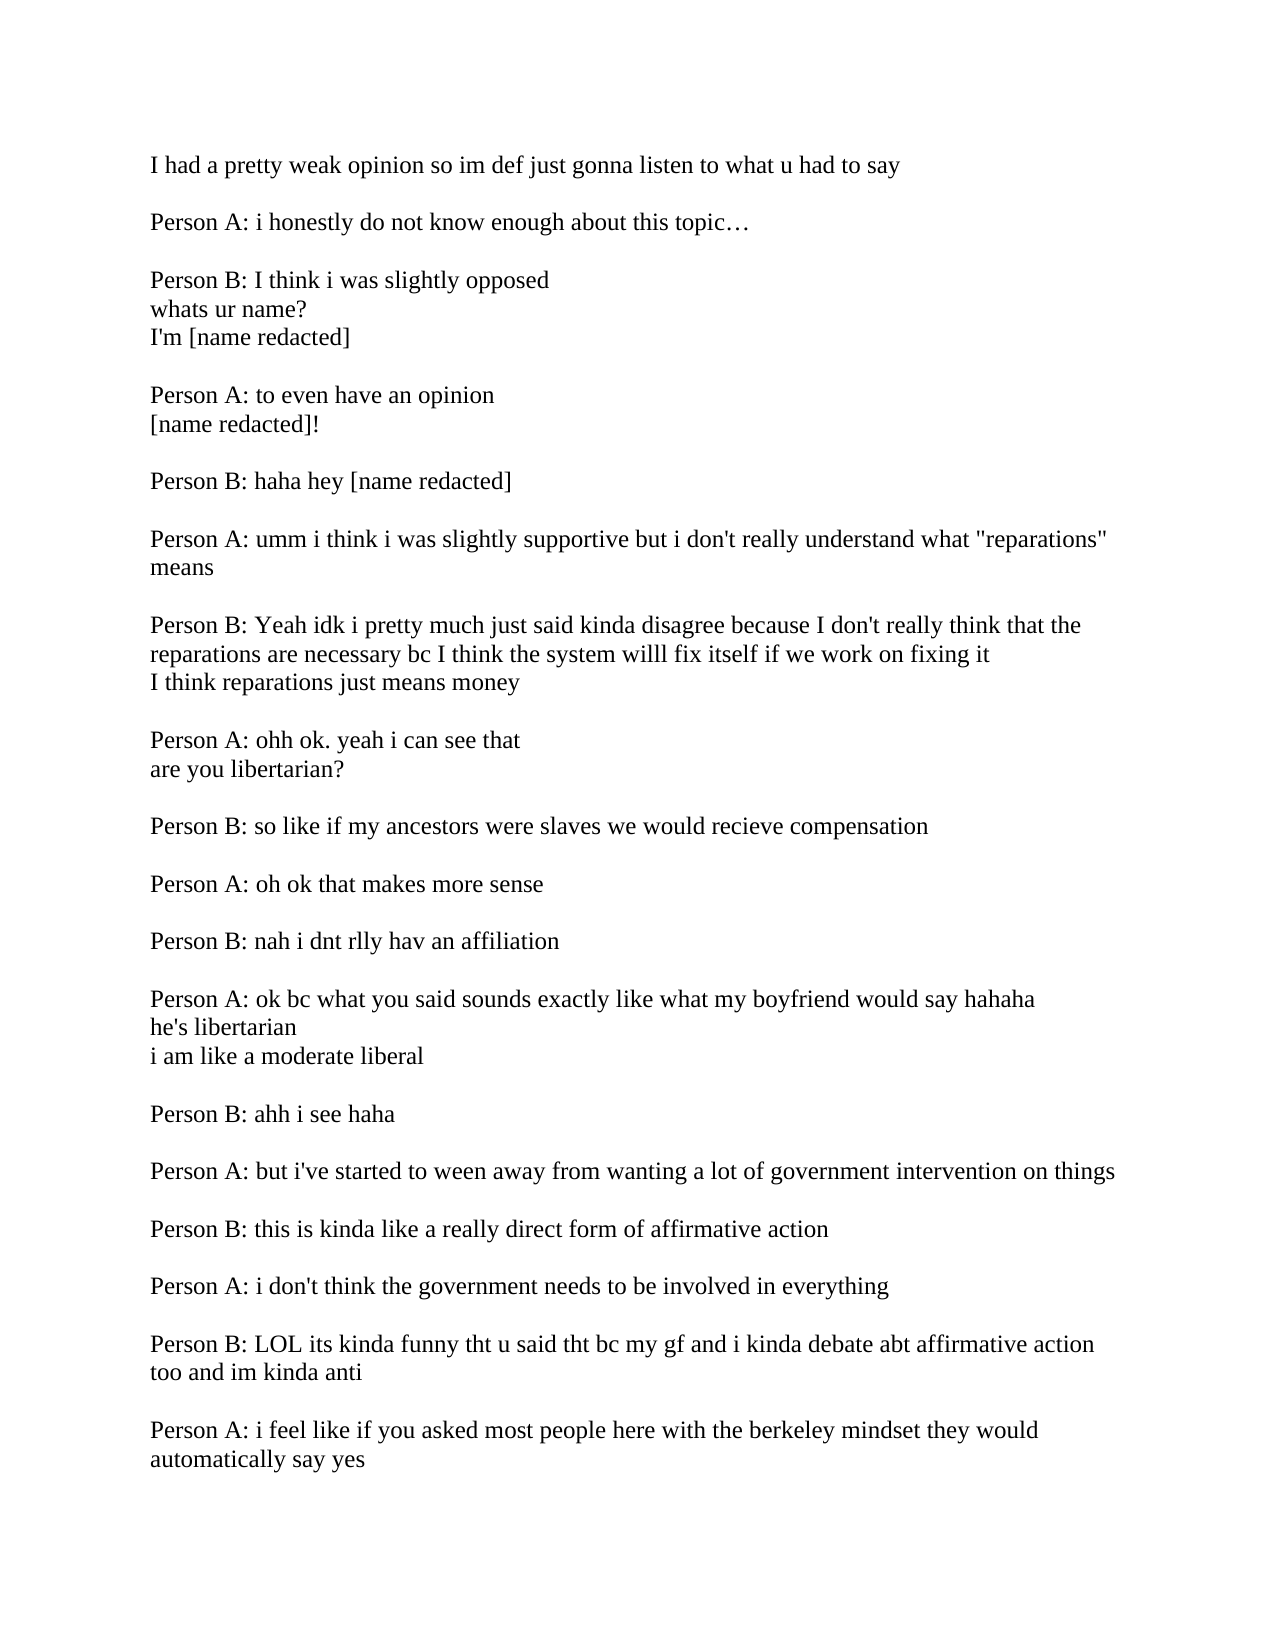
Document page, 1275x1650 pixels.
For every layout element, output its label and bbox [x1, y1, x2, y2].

text [150, 150, 1125, 1472]
